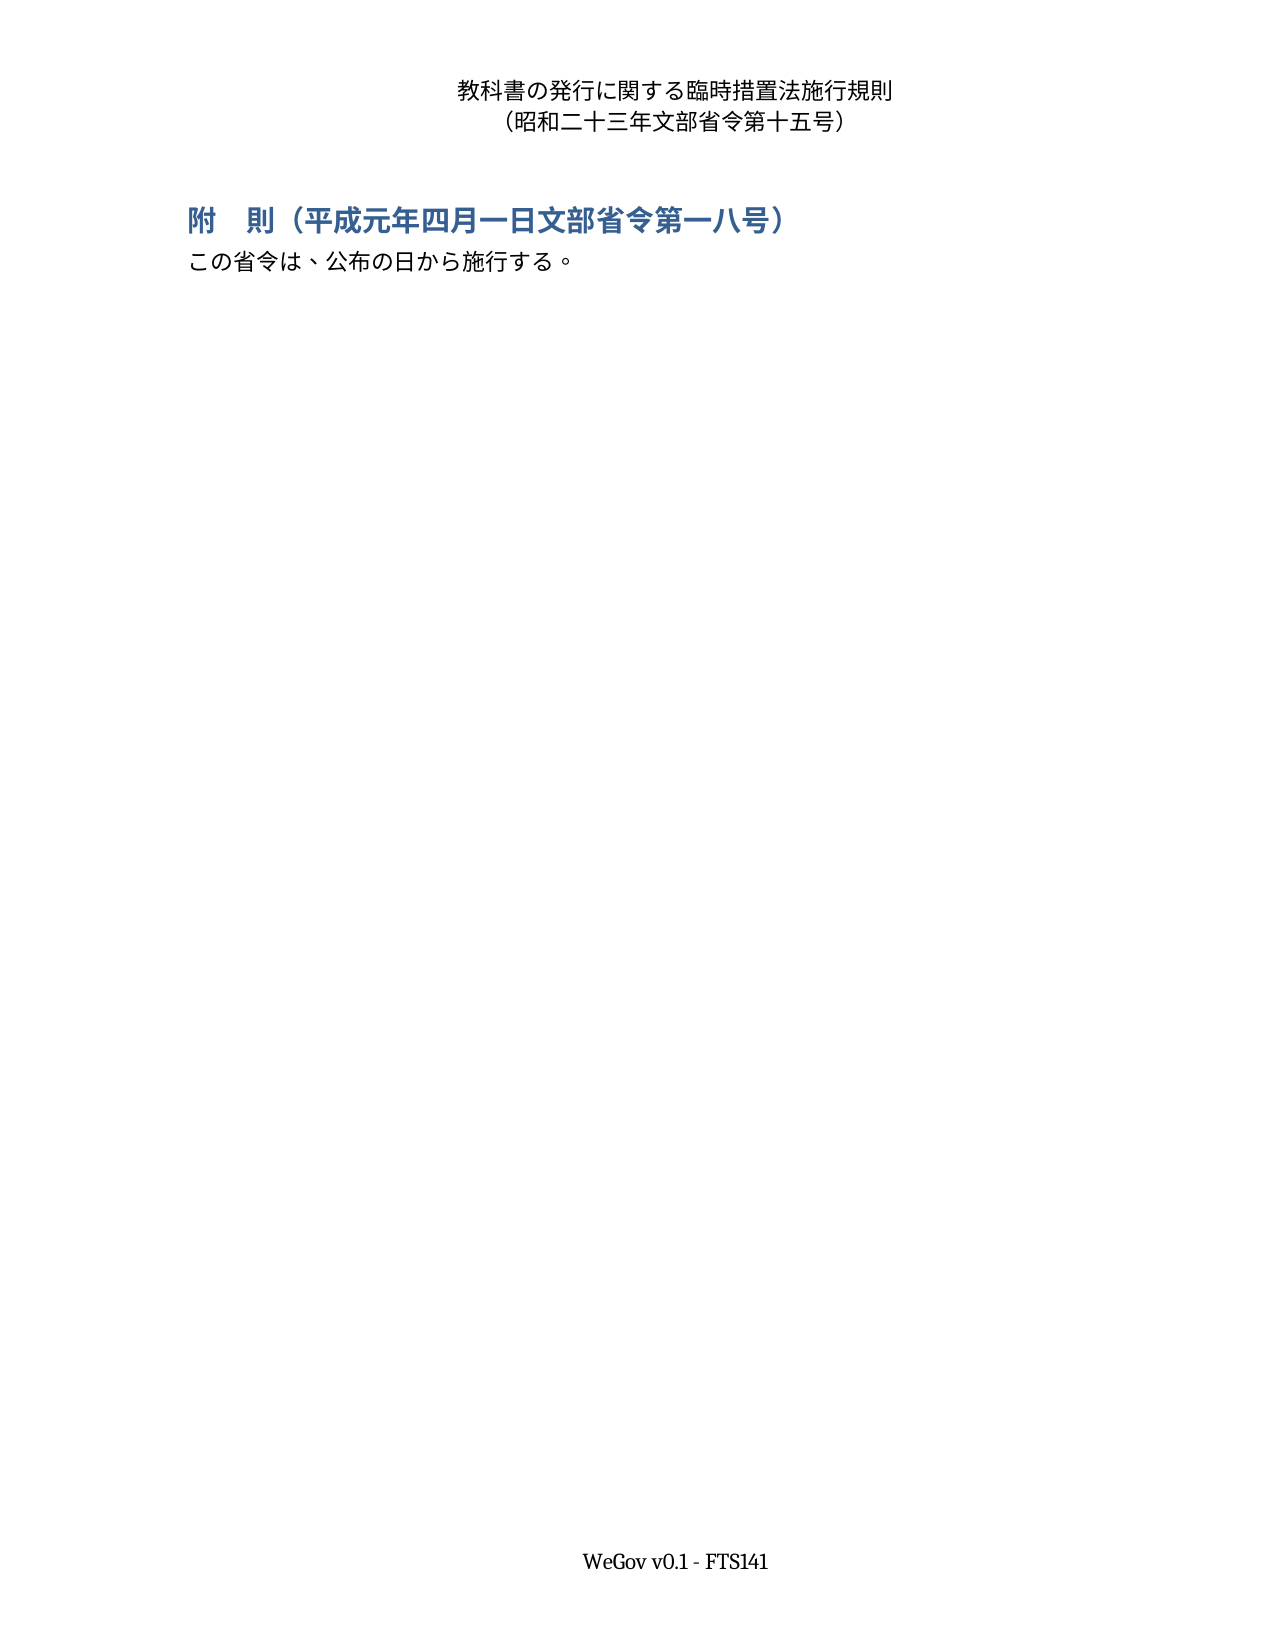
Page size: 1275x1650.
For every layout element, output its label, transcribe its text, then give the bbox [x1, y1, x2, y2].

text この省令は、公布の日から施行する。 [187, 246, 1087, 277]
subtitle 附 則（平成元年四月一日文部省令第一八号） [187, 200, 1087, 240]
